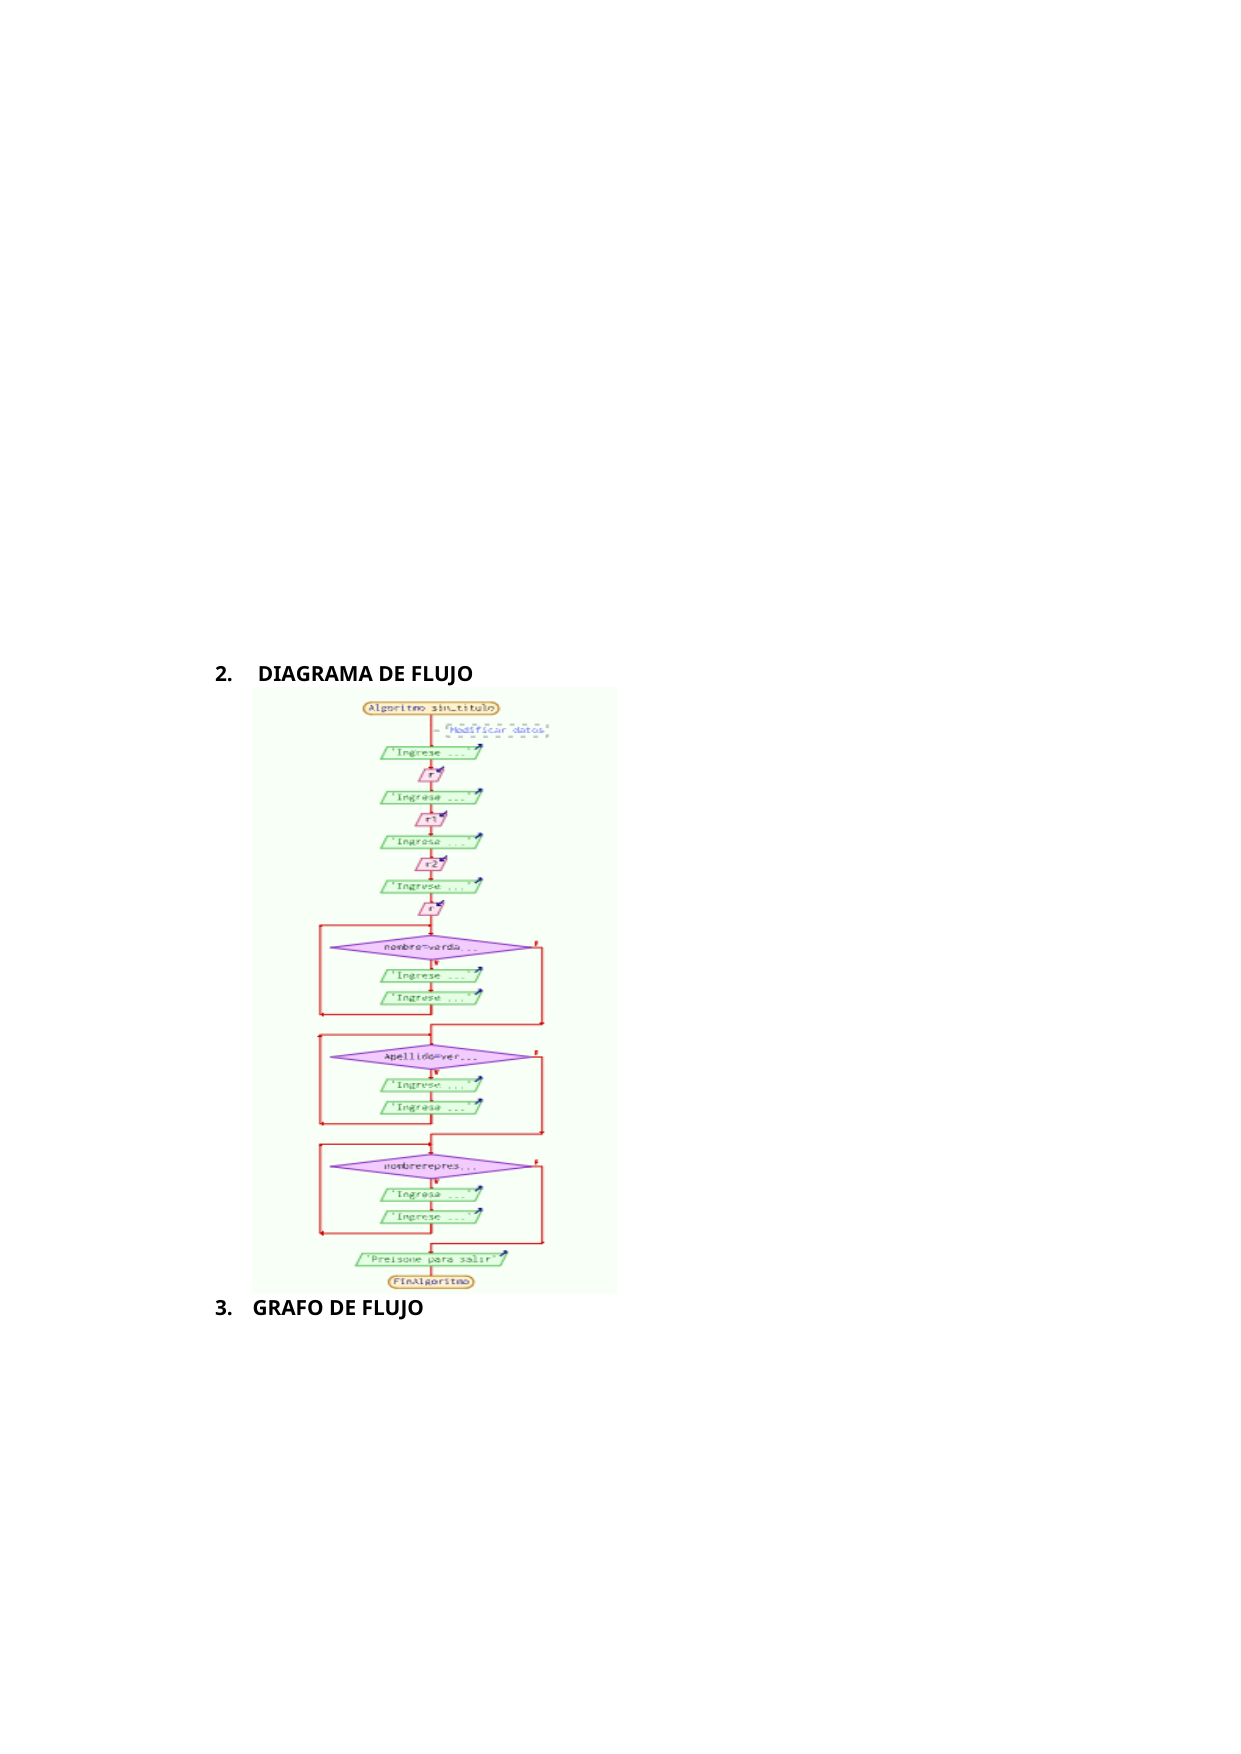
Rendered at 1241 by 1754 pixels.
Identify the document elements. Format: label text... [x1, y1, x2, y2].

picture [252, 687, 618, 1294]
list GRAFO DE FLUJO [215, 1293, 1063, 1322]
list DIAGRAMA DE FLUJO [215, 659, 1063, 688]
